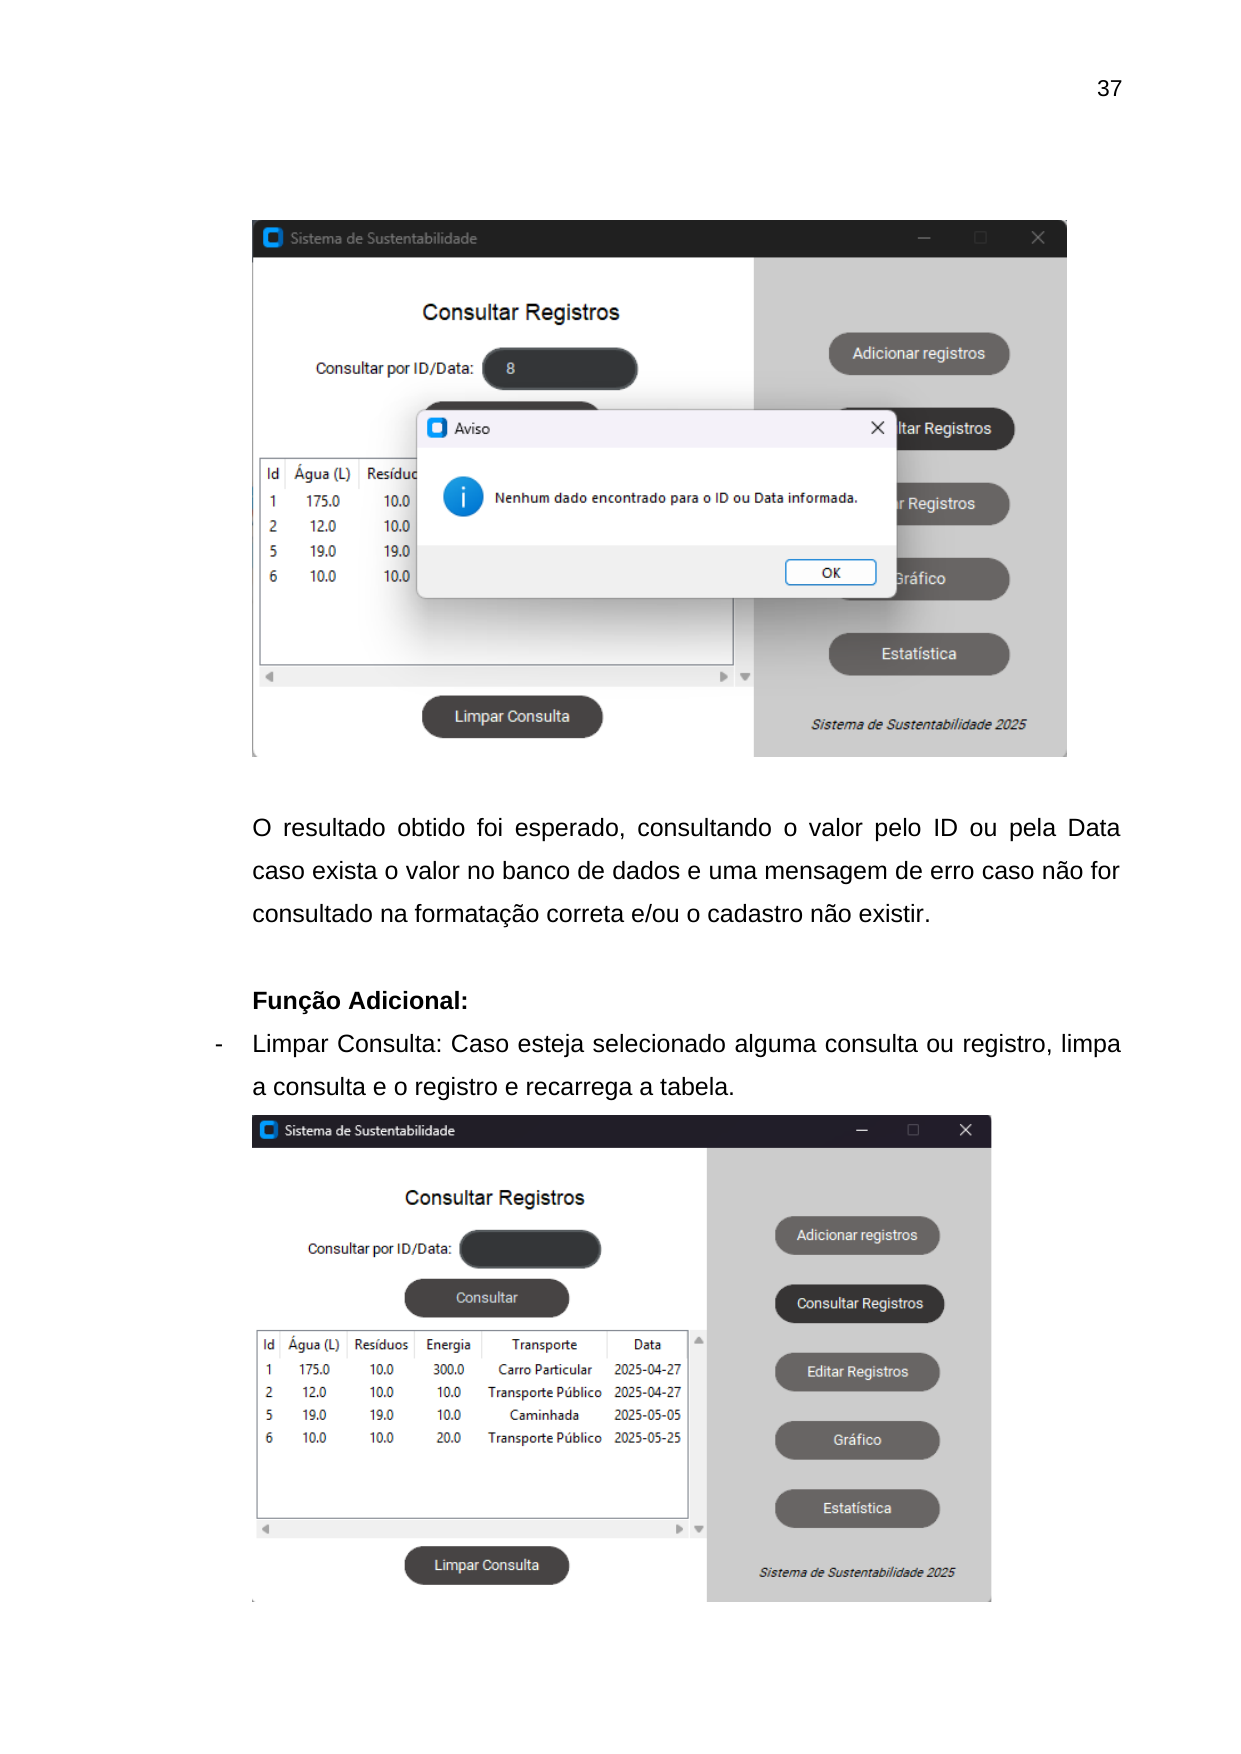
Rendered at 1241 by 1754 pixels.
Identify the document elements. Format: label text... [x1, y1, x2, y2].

picture [252, 1115, 992, 1602]
list Limpar Consulta: Caso esteja selecionado alguma consulta ou registro, limpa a consulta e o registro e recarrega a tabela. [214, 1029, 1122, 1101]
text Função Adicional: [252, 943, 1122, 1014]
picture [252, 220, 1067, 757]
text O resultado obtido foi esperado, consultando o valor pelo ID ou pela Data caso exista o valor no banco de dados e uma mensagem de erro caso não for consultado na formatação correta e/ou o cadastro não existir. [252, 813, 1122, 928]
